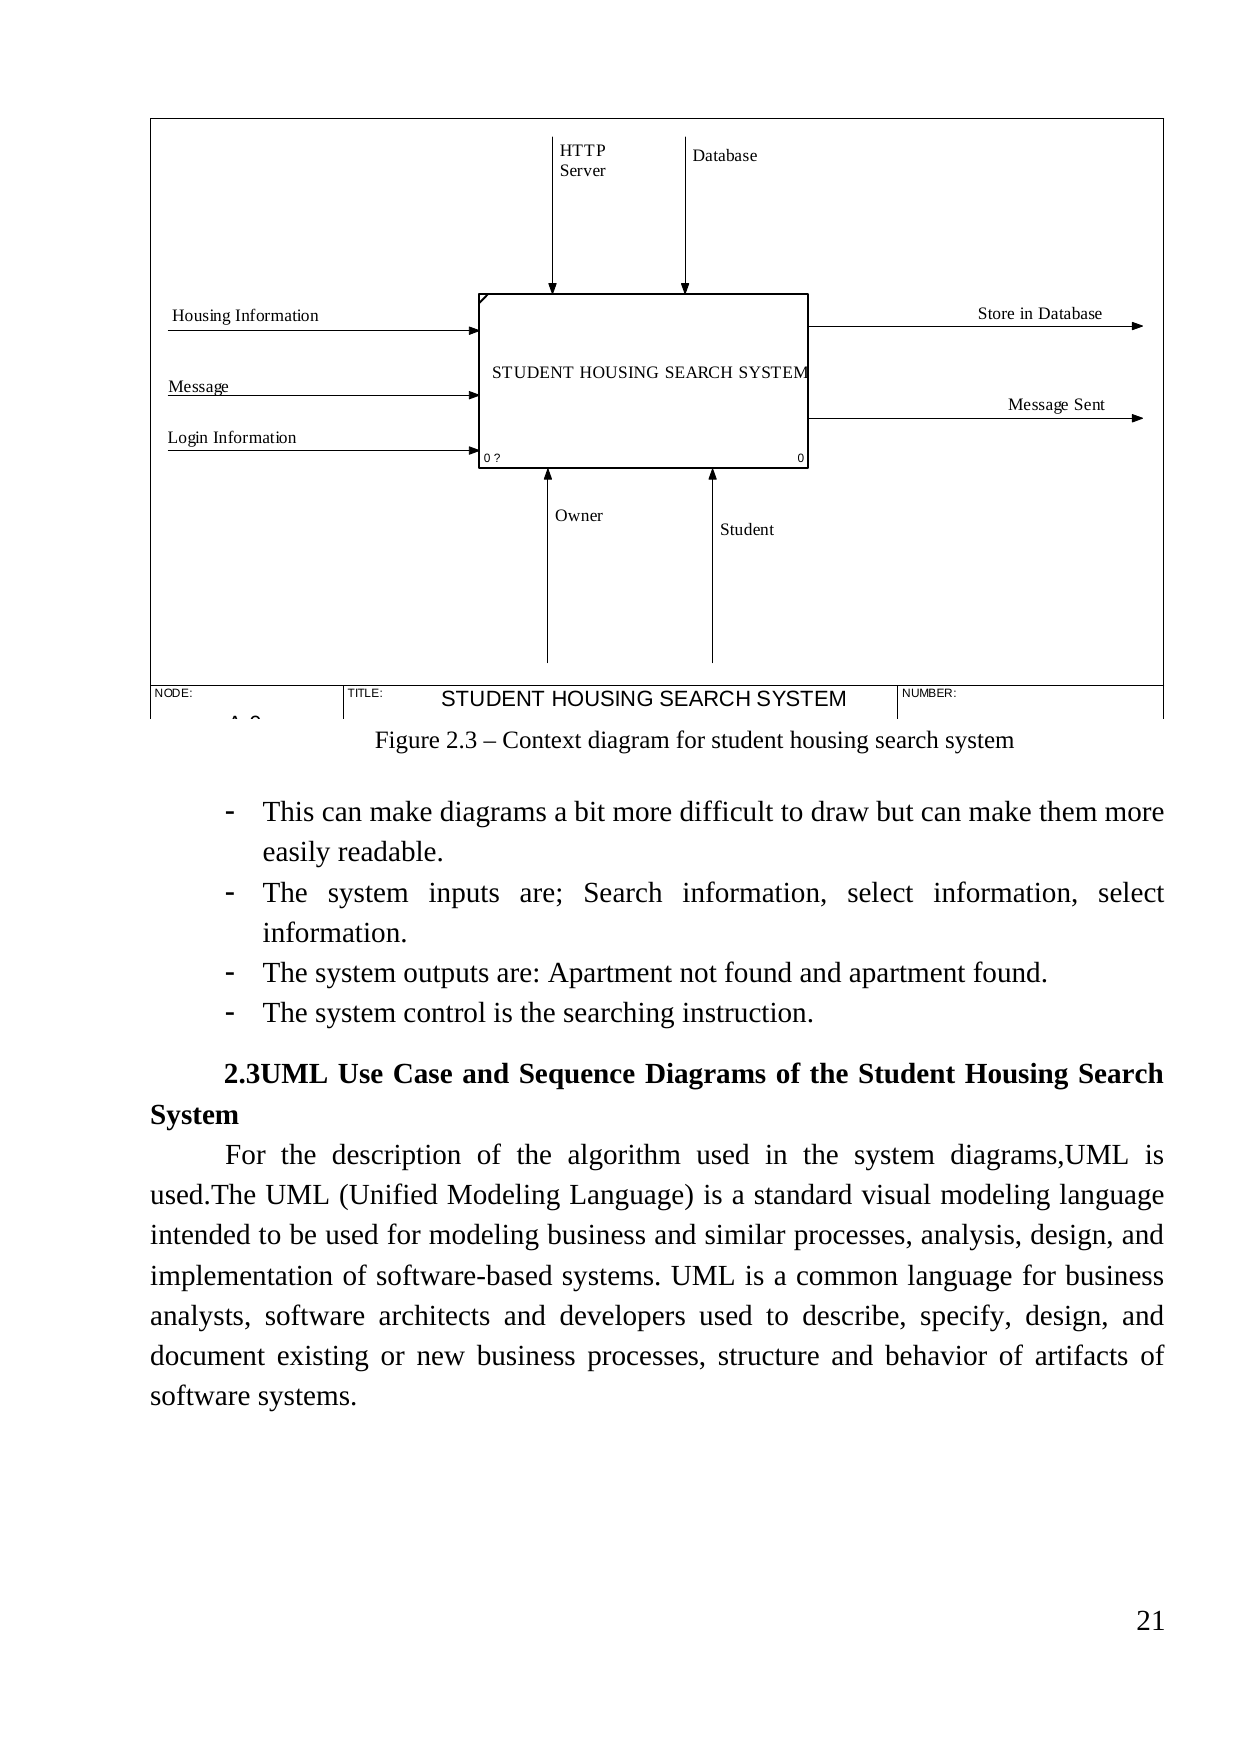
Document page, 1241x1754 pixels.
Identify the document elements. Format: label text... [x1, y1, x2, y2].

subtitle 2.3UML Use Case and Sequence Diagrams of the Student Housing Search System [150, 1057, 1165, 1130]
text Figure 2.3 – Context diagram for student housing search system [150, 725, 1165, 754]
text For the description of the algorithm used in the system diagrams,UML is used.The UML (Unified Modeling Language) is a standard visual modeling language intended to be used for modeling business and similar processes, analysis, design, and implementation of software-based systems. UML is a common language for business analysts, software architects and developers used to describe, specify, design, and document existing or new business processes, structure and behavior of artifacts of software systems. [150, 1137, 1165, 1412]
list The system inputs are; Search information, select information, select information. [225, 875, 1165, 948]
list The system control is the searching instruction. [225, 996, 1165, 1029]
list The system outputs are: Apartment not found and apartment found. [225, 955, 1165, 989]
list This can make diagrams a bit more difficult to draw but can make them more easily readable. [225, 794, 1165, 868]
